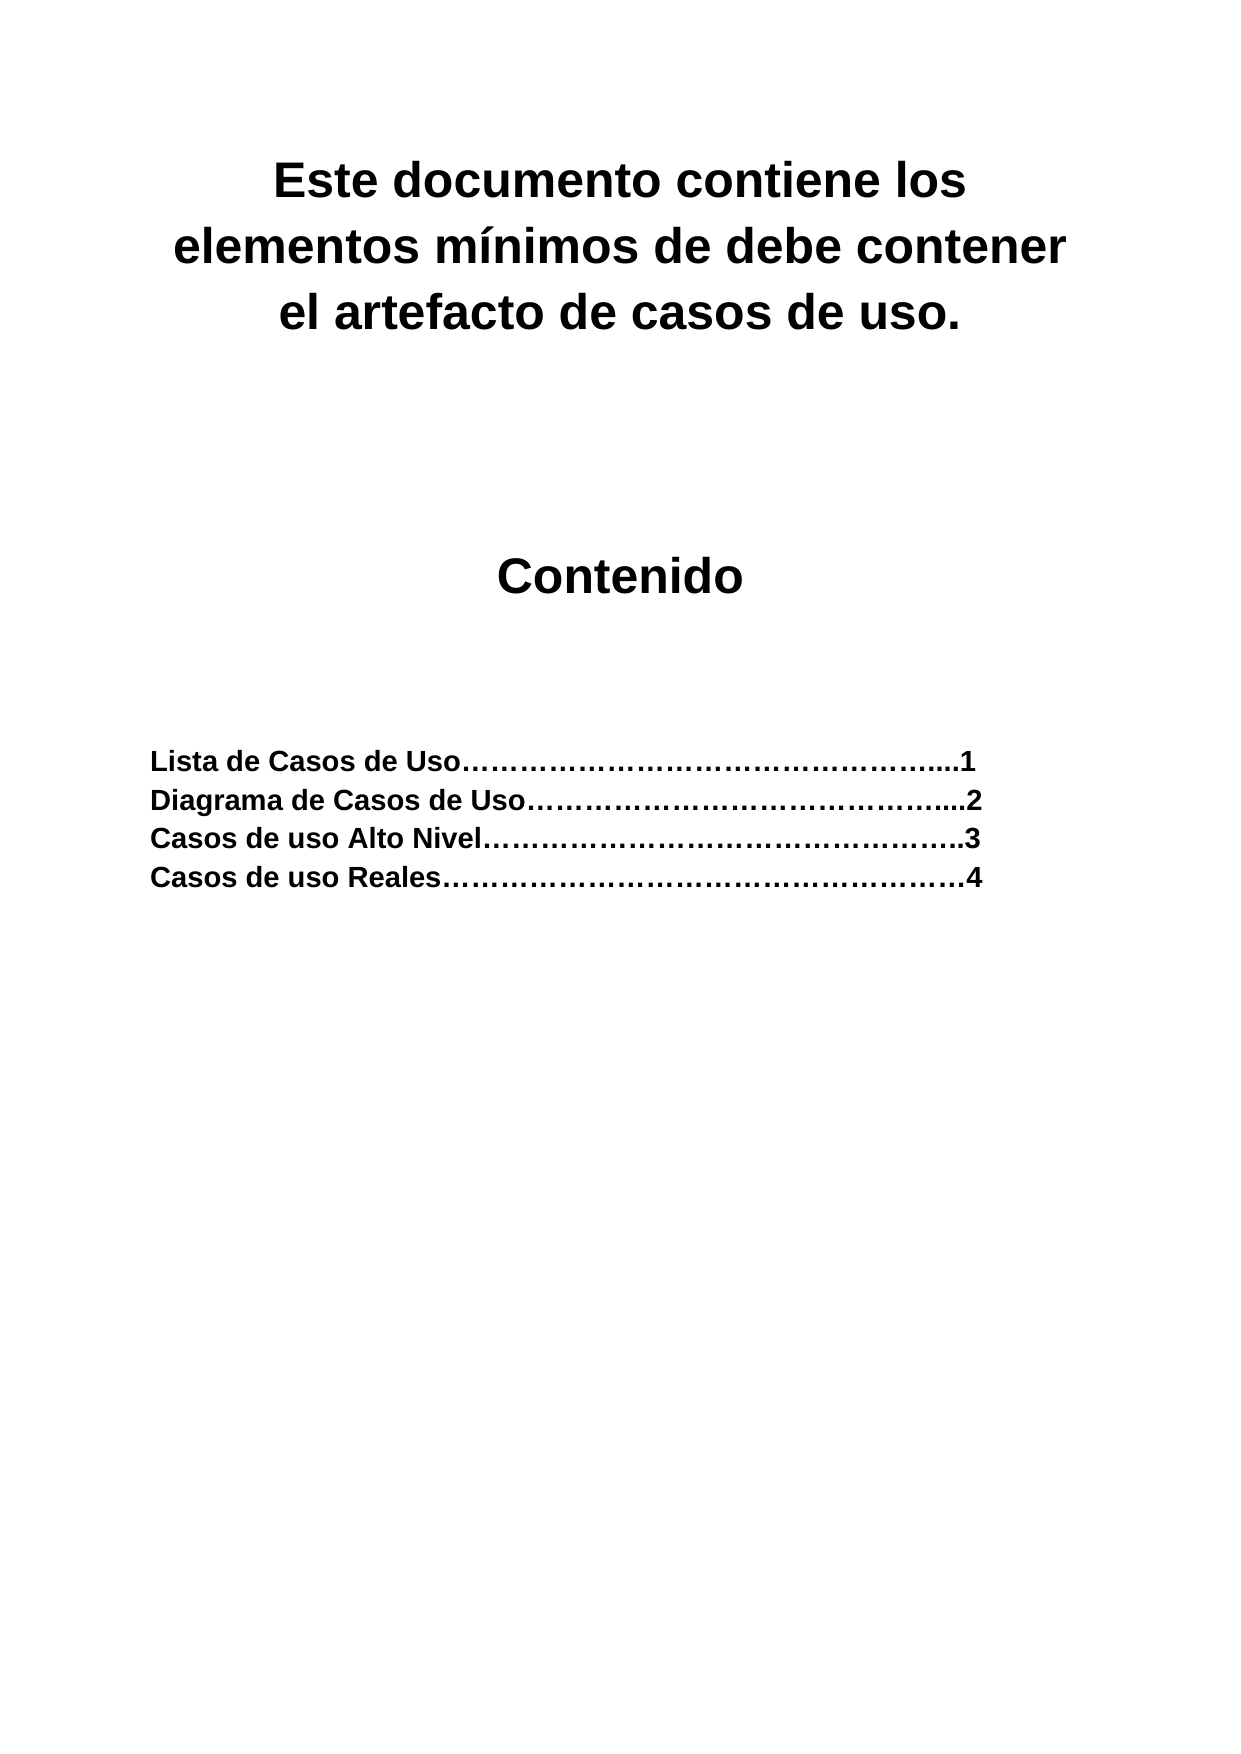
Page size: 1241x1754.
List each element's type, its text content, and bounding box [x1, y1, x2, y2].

text Contenido [150, 546, 1090, 604]
text Lista de Casos de Uso…………………………………………....1 [150, 744, 1090, 778]
text Casos de uso Reales………………………………………………4 [150, 860, 1090, 893]
text Este documento contiene los elementos mínimos de debe contener el artefacto de casos de uso. [150, 150, 1090, 339]
text Diagrama de Casos de Uso……………………………………....2 [150, 783, 1090, 816]
text Casos de uso Alto Nivel…………………………………………..3 [150, 821, 1090, 855]
